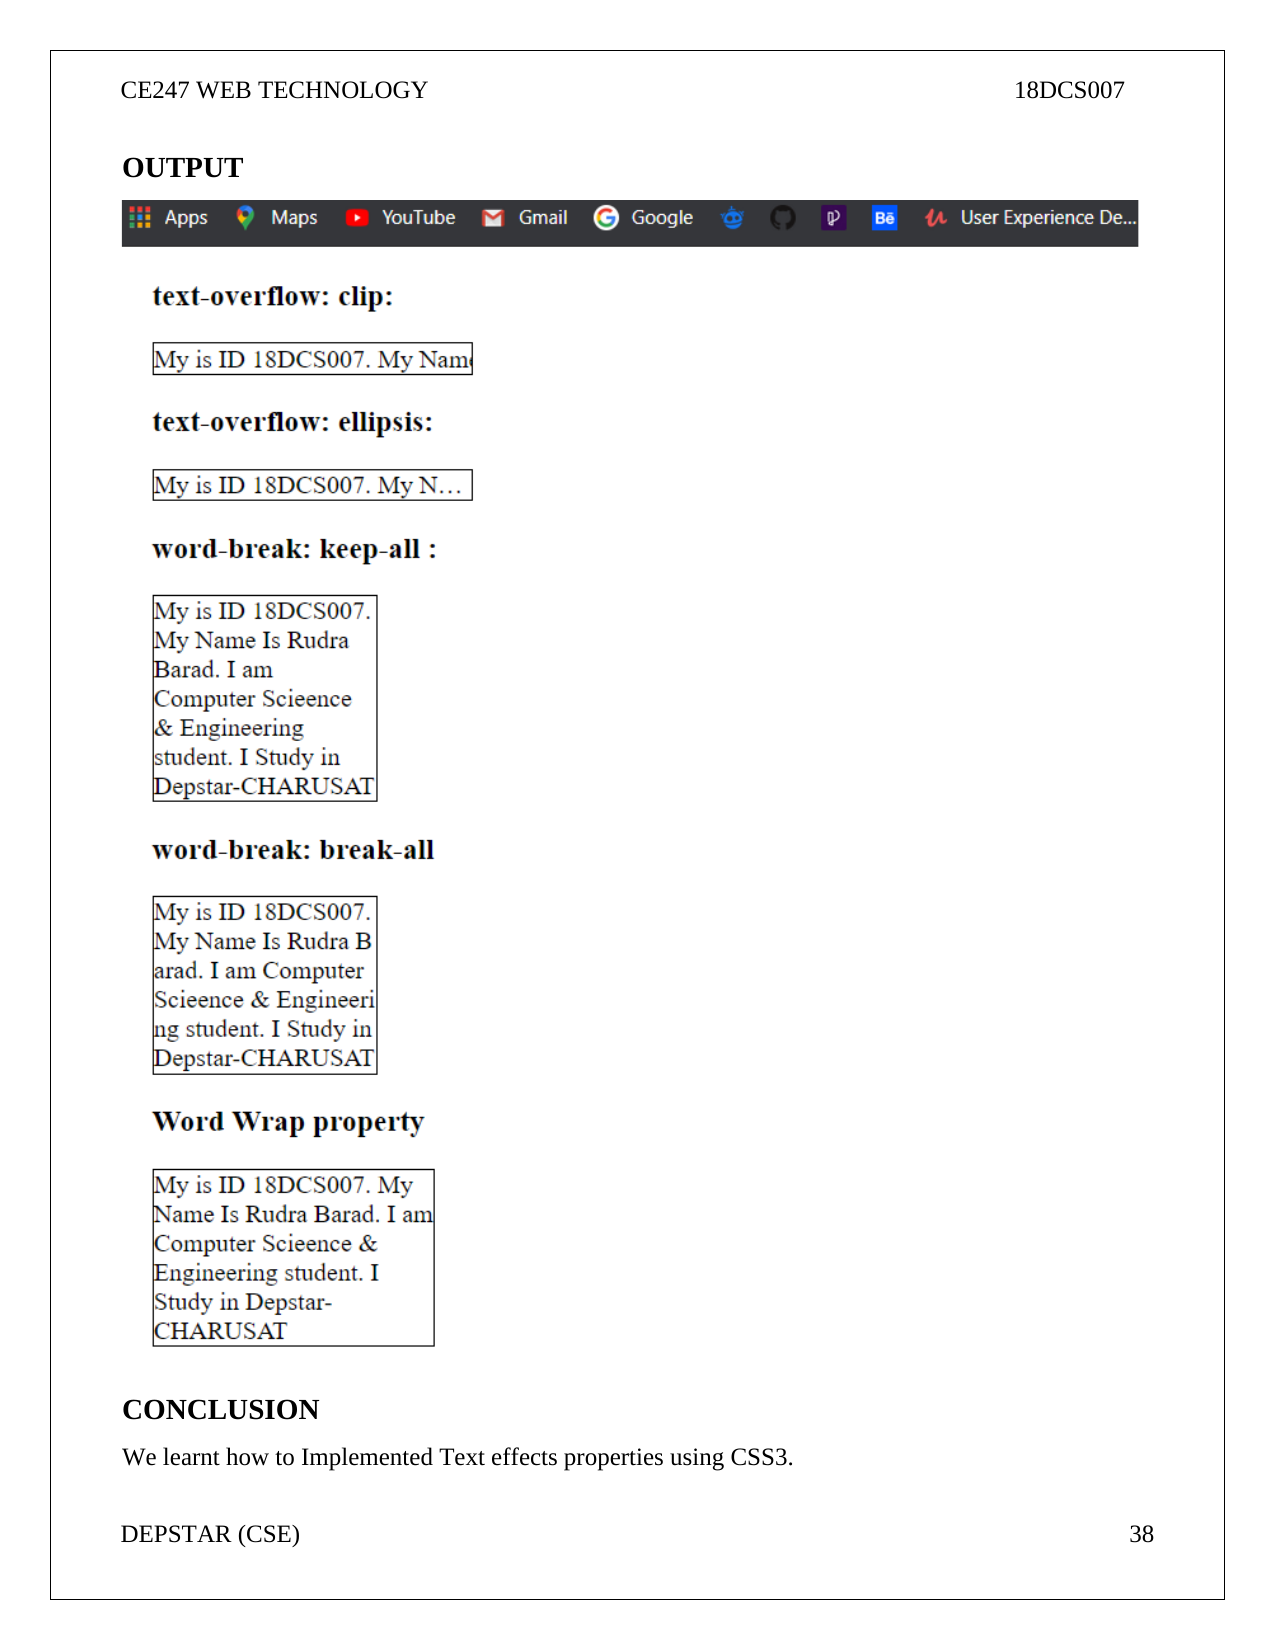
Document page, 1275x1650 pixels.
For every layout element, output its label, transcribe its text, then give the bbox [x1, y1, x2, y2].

text CONCLUSION [122, 1392, 1134, 1426]
picture [121, 200, 1139, 1376]
text We learnt how to Implemented Text effects properties using CSS3. [122, 1442, 1134, 1471]
text OUTPUT [122, 150, 1134, 183]
